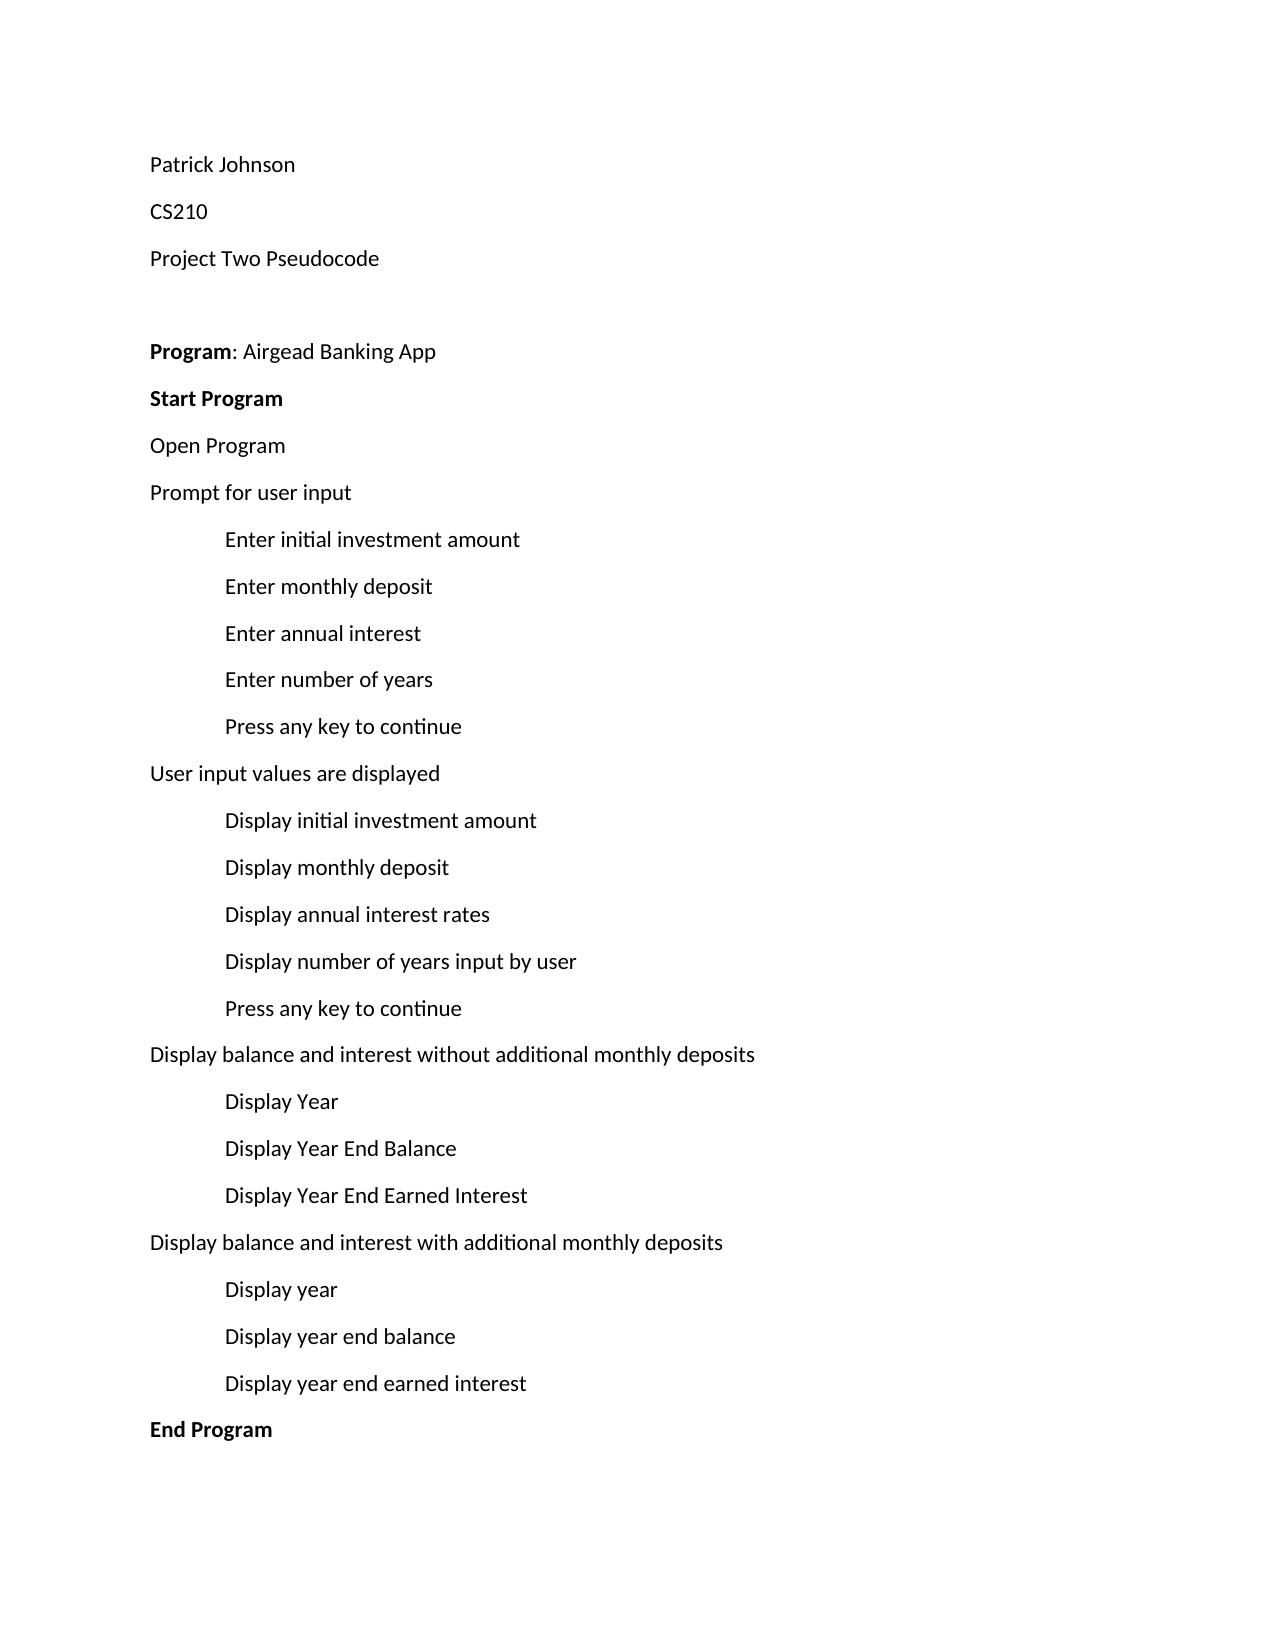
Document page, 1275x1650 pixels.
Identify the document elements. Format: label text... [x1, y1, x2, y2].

text Press any key to continue [150, 994, 1125, 1022]
text Start Program [150, 384, 1125, 412]
text Display monthly deposit [150, 853, 1125, 881]
text Display Year [150, 1087, 1125, 1116]
text User input values are displayed [150, 759, 1125, 787]
text Enter monthly deposit [150, 572, 1125, 600]
text Patrick Johnson [150, 150, 1125, 178]
text Display year [150, 1275, 1125, 1303]
text Display Year End Earned Interest [150, 1181, 1125, 1209]
text Display number of years input by user [150, 947, 1125, 975]
text Prompt for user input [150, 478, 1125, 506]
text Enter number of years [150, 666, 1125, 694]
text Enter initial investment amount [150, 525, 1125, 553]
text Open Program [150, 431, 1125, 459]
text Display balance and interest with additional monthly deposits [150, 1228, 1125, 1256]
text CS210 [150, 197, 1125, 225]
text Display annual interest rates [150, 900, 1125, 928]
text Display year end balance [150, 1322, 1125, 1350]
text End Program [150, 1416, 1125, 1444]
text Display initial investment amount [150, 806, 1125, 834]
text Program: Airgead Banking App [150, 337, 1125, 366]
text Enter annual interest [150, 619, 1125, 647]
text Display Year End Balance [150, 1134, 1125, 1162]
text Display balance and interest without additional monthly deposits [150, 1041, 1125, 1069]
text Project Two Pseudocode [150, 244, 1125, 272]
text Press any key to continue [150, 712, 1125, 741]
text Display year end earned interest [150, 1369, 1125, 1397]
